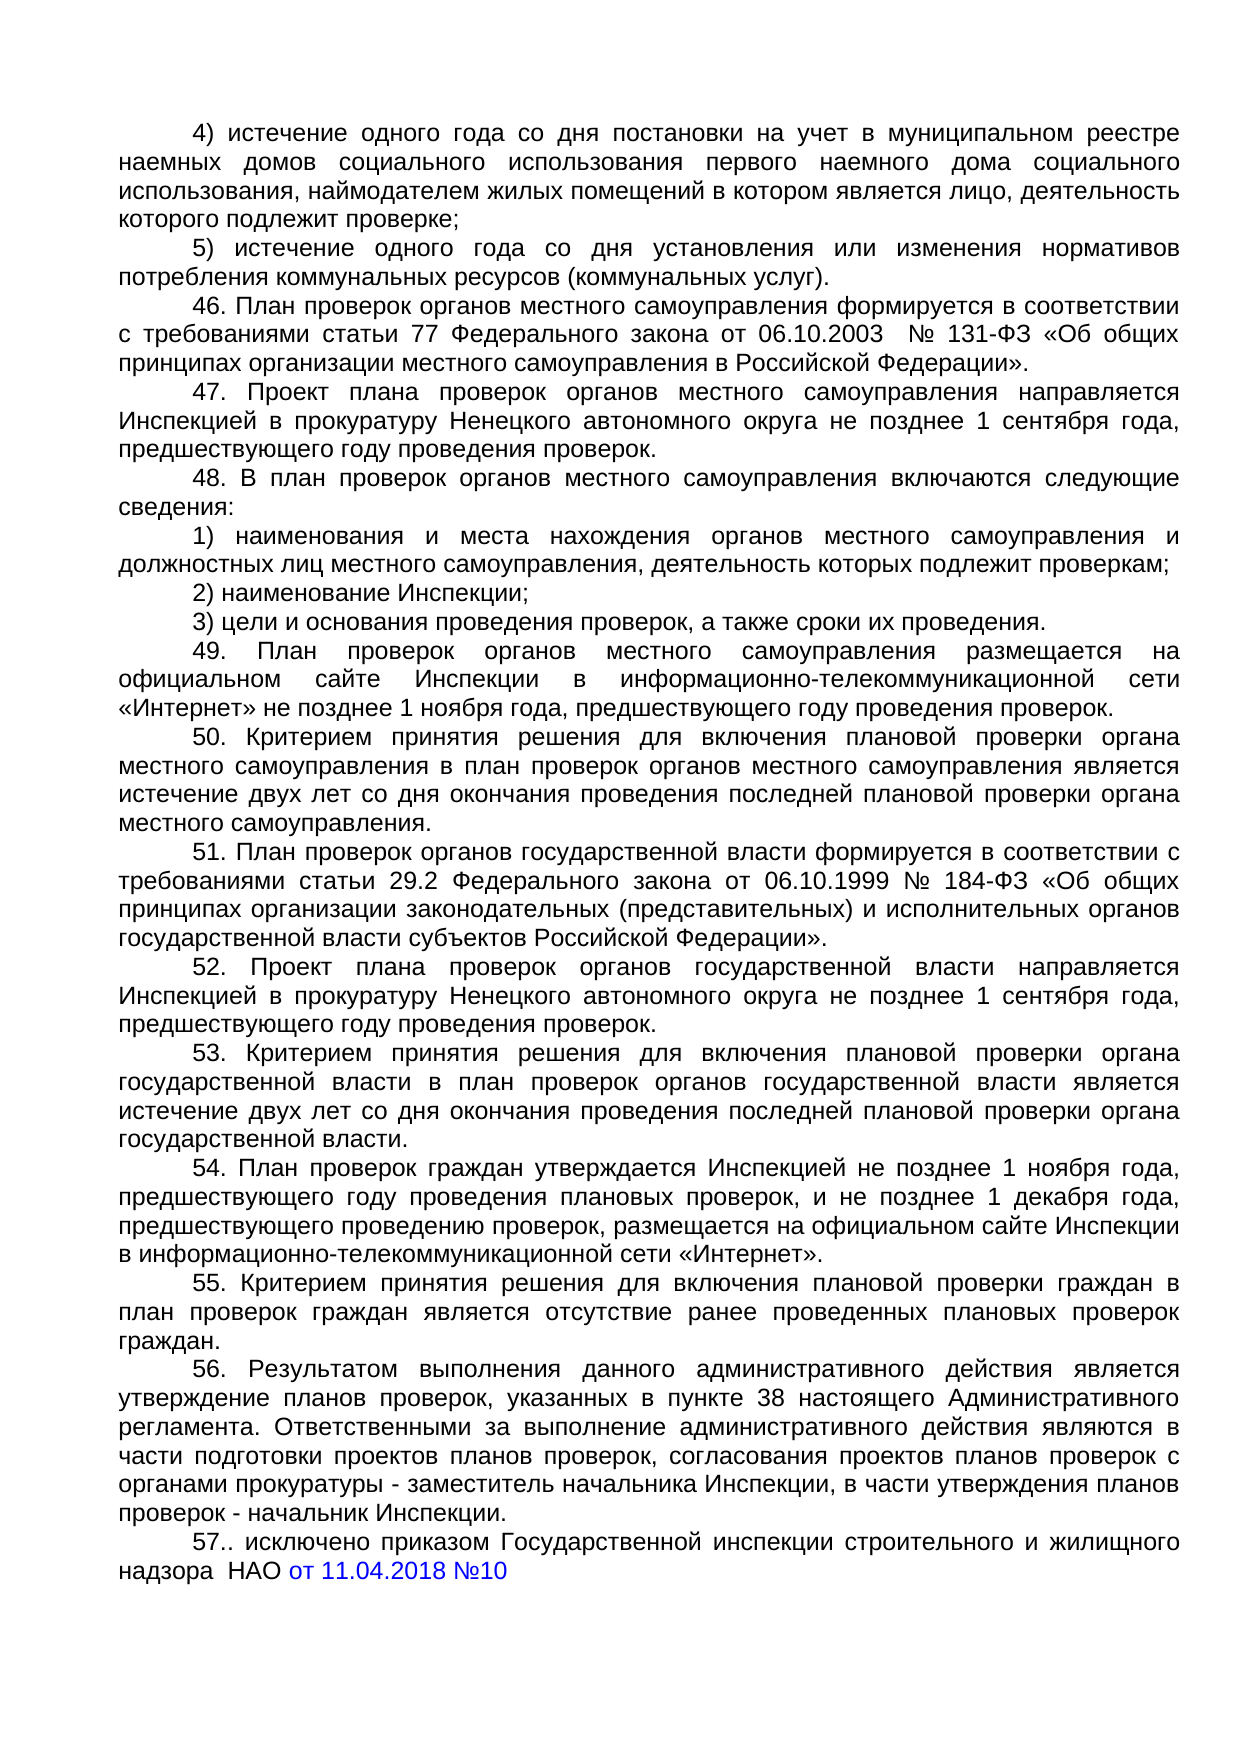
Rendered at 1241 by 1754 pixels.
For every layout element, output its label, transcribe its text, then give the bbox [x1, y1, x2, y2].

text 3) цели и основания проведения проверок, а также сроки их проведения. [118, 607, 1181, 636]
text 48. В план проверок органов местного самоуправления включаются следующие сведения: [118, 463, 1181, 521]
text 52. Проект плана проверок органов государственной власти направляется Инспекцией в прокуратуру Ненецкого автономного округа не позднее 1 сентября года, предшествующего году проведения проверок. [118, 952, 1181, 1038]
text 2) наименование Инспекции; [118, 578, 1181, 607]
text 4) истечение одного года со дня постановки на учет в муниципальном реестре наемных домов социального использования первого наемного дома социального использования, наймодателем жилых помещений в котором является лицо, деятельность которого подлежит проверке; [118, 118, 1181, 233]
text 49. План проверок органов местного самоуправления размещается на официальном сайте Инспекции в информационно-телекоммуникационной сети «Интернет» не позднее 1 ноября года, предшествующего году проведения проверок. [118, 636, 1181, 722]
text 53. Критерием принятия решения для включения плановой проверки органа государственной власти в план проверок органов государственной власти является истечение двух лет со дня окончания проведения последней плановой проверки органа государственной власти. [118, 1038, 1181, 1153]
text 47. Проект плана проверок органов местного самоуправления направляется Инспекцией в прокуратуру Ненецкого автономного округа не позднее 1 сентября года, предшествующего году проведения проверок. [118, 377, 1181, 463]
text 46. План проверок органов местного самоуправления формируется в соответствии с требованиями статьи 77 Федерального закона от 06.10.2003 № 131-ФЗ «Об общих принципах организации местного самоуправления в Российской Федерации». [118, 291, 1181, 377]
text 54. План проверок граждан утверждается Инспекцией не позднее 1 ноября года, предшествующего году проведения плановых проверок, и не позднее 1 декабря года, предшествующего проведению проверок, размещается на официальном сайте Инспекции в информационно-телекоммуникационной сети «Интернет». [118, 1153, 1181, 1268]
text 55. Критерием принятия решения для включения плановой проверки граждан в план проверок граждан является отсутствие ранее проведенных плановых проверок граждан. [118, 1268, 1181, 1354]
text 56. Результатом выполнения данного административного действия является утверждение планов проверок, указанных в пункте 38 настоящего Административного регламента. Ответственными за выполнение административного действия являются в части подготовки проектов планов проверок, согласования проектов планов проверок с органами прокуратуры - заместитель начальника Инспекции, в части утверждения планов проверок - начальник Инспекции. [118, 1354, 1181, 1527]
text 5) истечение одного года со дня установления или изменения нормативов потребления коммунальных ресурсов (коммунальных услуг). [118, 233, 1181, 291]
text 51. План проверок органов государственной власти формируется в соответствии с требованиями статьи 29.2 Федерального закона от 06.10.1999 № 184-ФЗ «Об общих принципах организации законодательных (представительных) и исполнительных органов государственной власти субъектов Российской Федерации». [118, 837, 1181, 952]
text 57.. исключено приказом Государственной инспекции строительного и жилищного надзора НАО от 11.04.2018 №10 [118, 1527, 1181, 1584]
text 1) наименования и места нахождения органов местного самоуправления и должностных лиц местного самоуправления, деятельность которых подлежит проверкам; [118, 521, 1181, 578]
text 50. Критерием принятия решения для включения плановой проверки органа местного самоуправления в план проверок органов местного самоуправления является истечение двух лет со дня окончания проведения последней плановой проверки органа местного самоуправления. [118, 722, 1181, 837]
